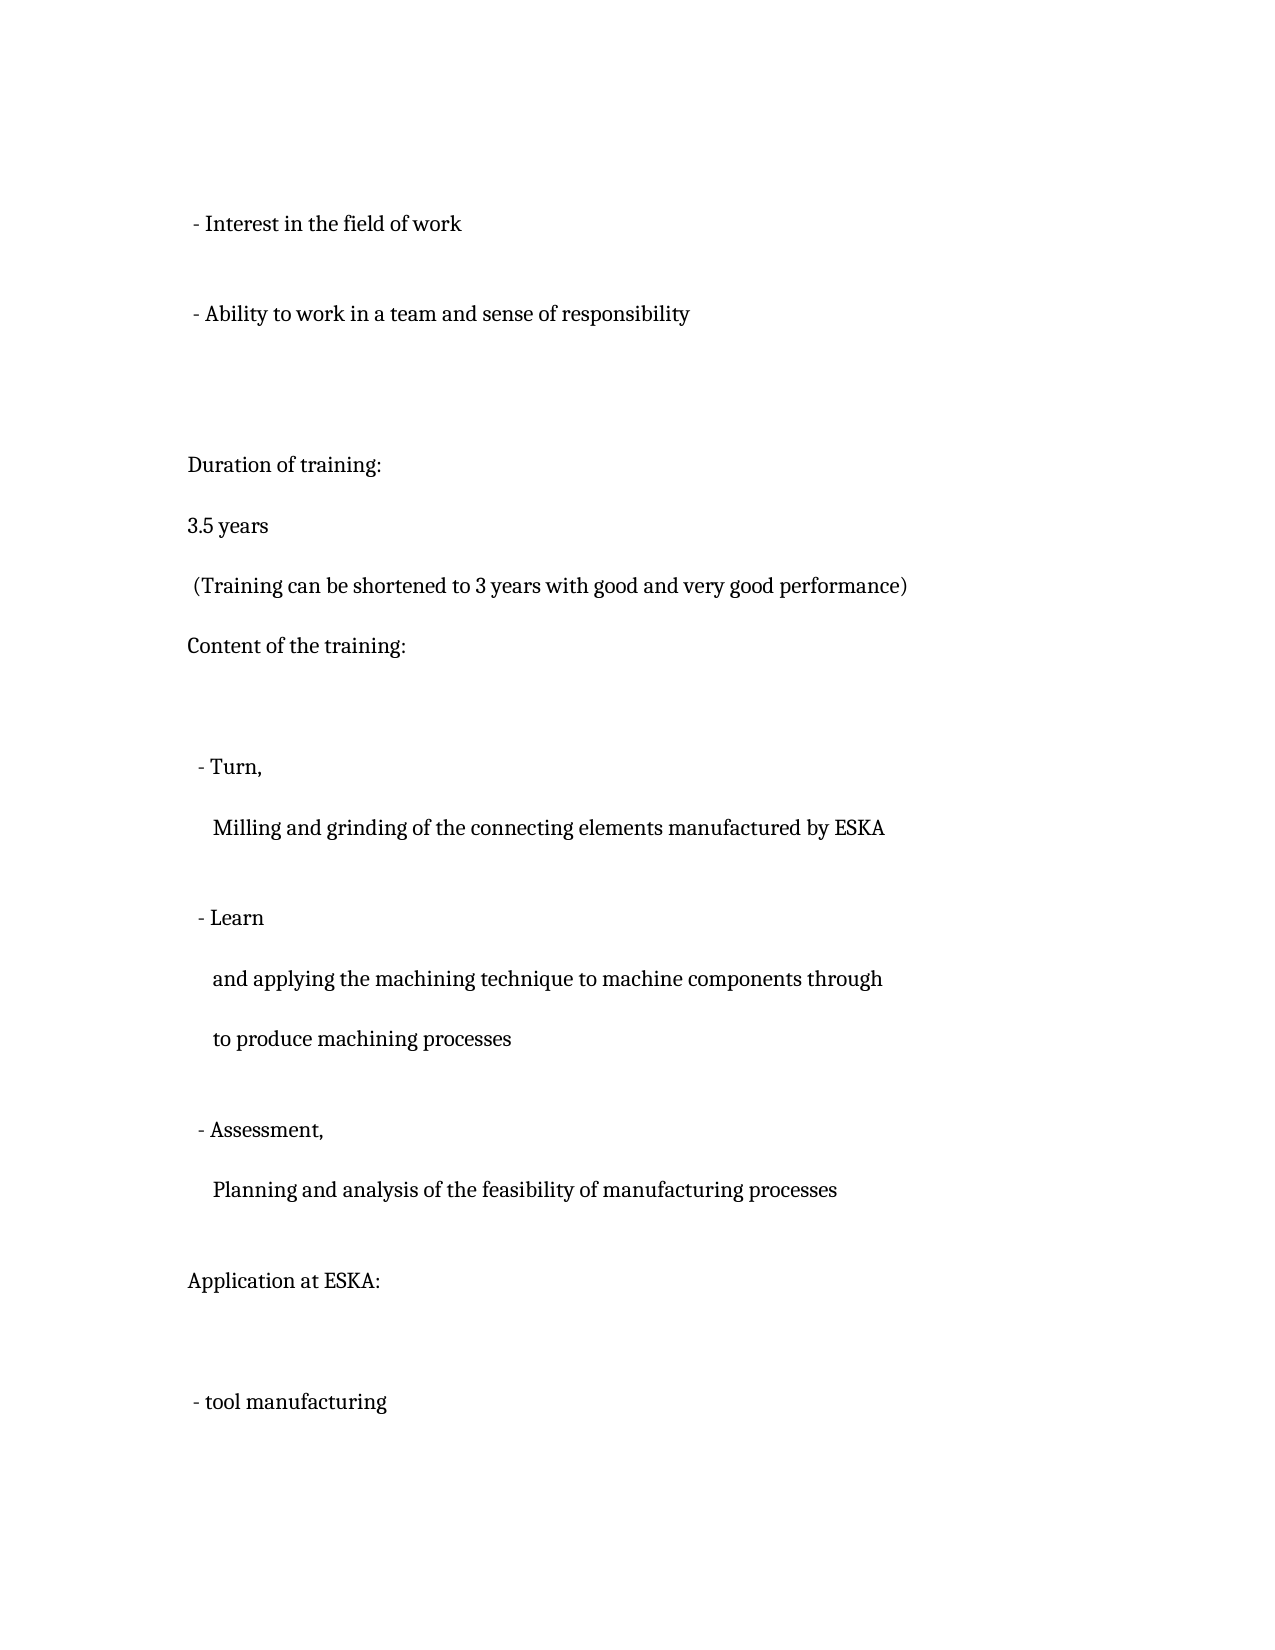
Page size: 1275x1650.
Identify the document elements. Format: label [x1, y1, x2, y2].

text [187, 150, 1087, 1475]
